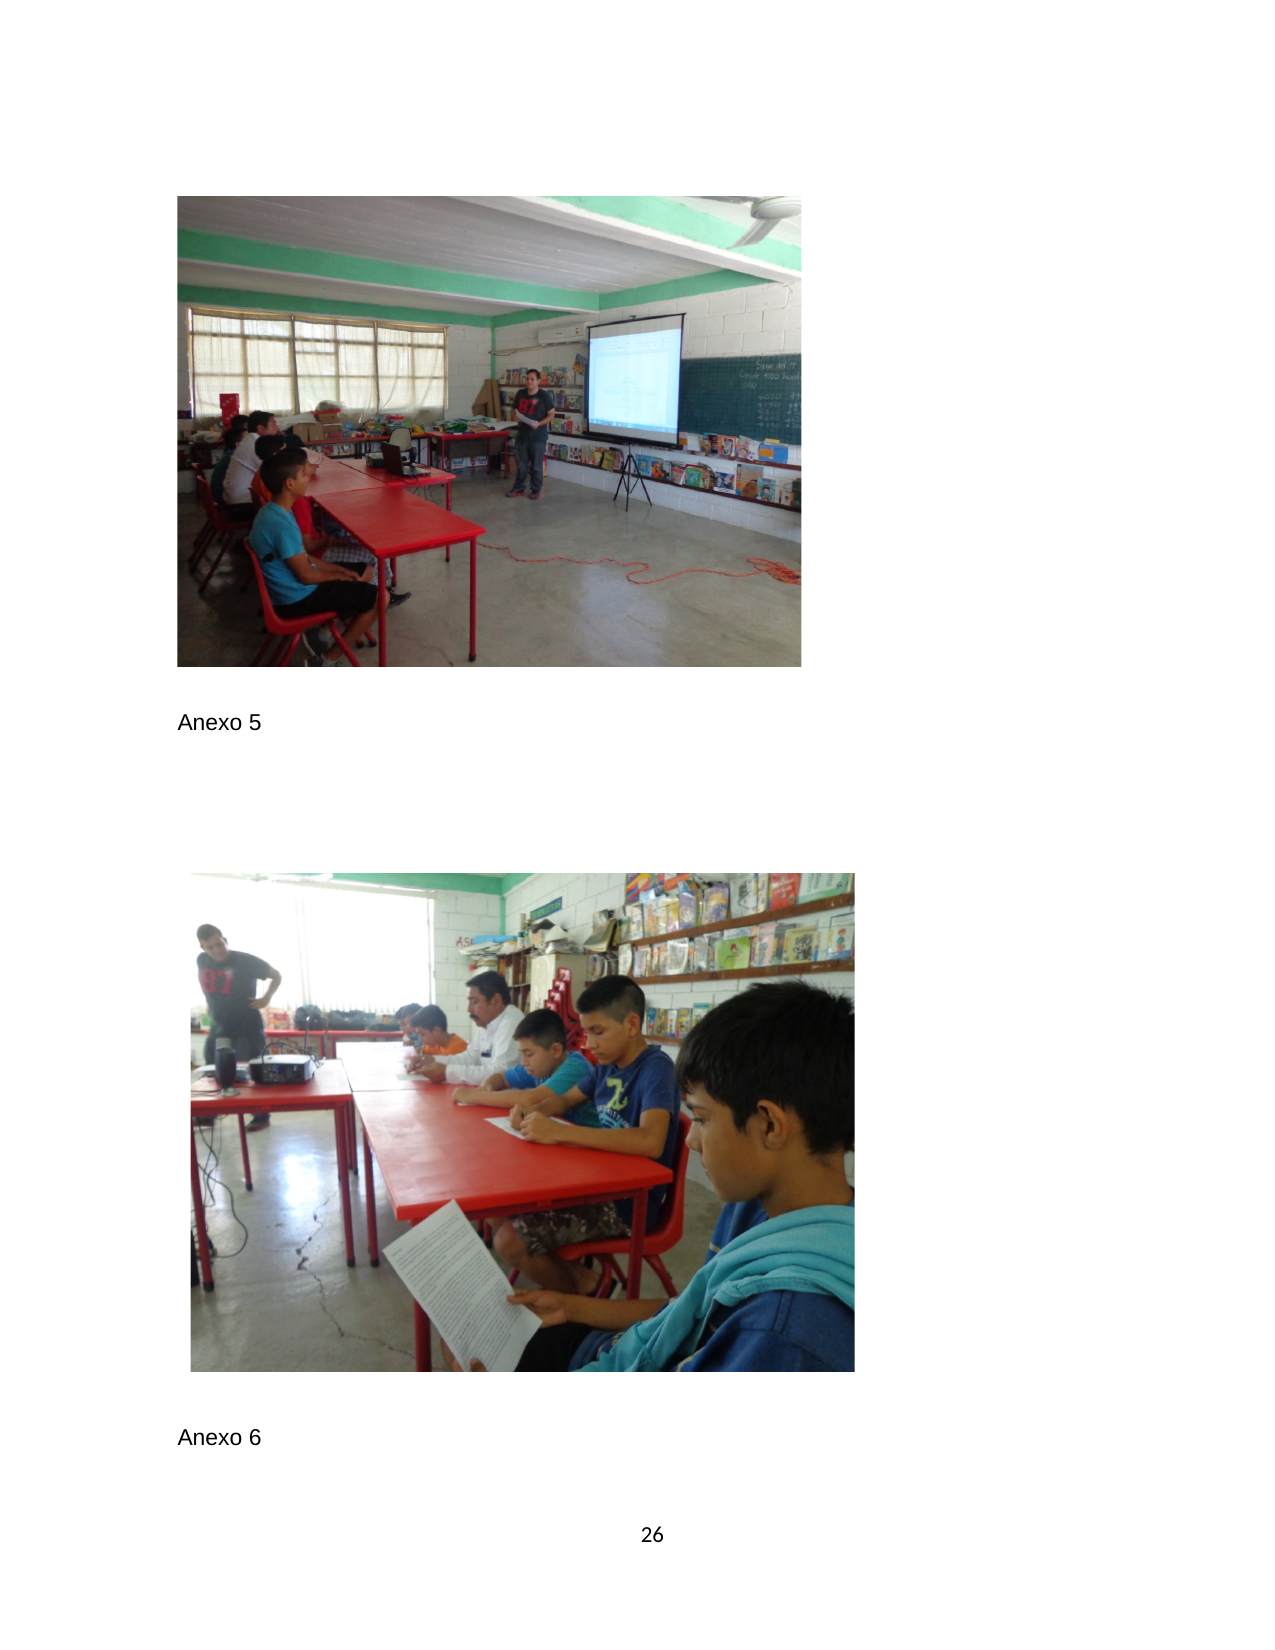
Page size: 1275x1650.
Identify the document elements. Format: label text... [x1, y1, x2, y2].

text Anexo 6 [177, 1424, 1127, 1450]
picture [176, 196, 802, 665]
picture [190, 873, 855, 1370]
text Anexo 5 [177, 709, 1127, 736]
